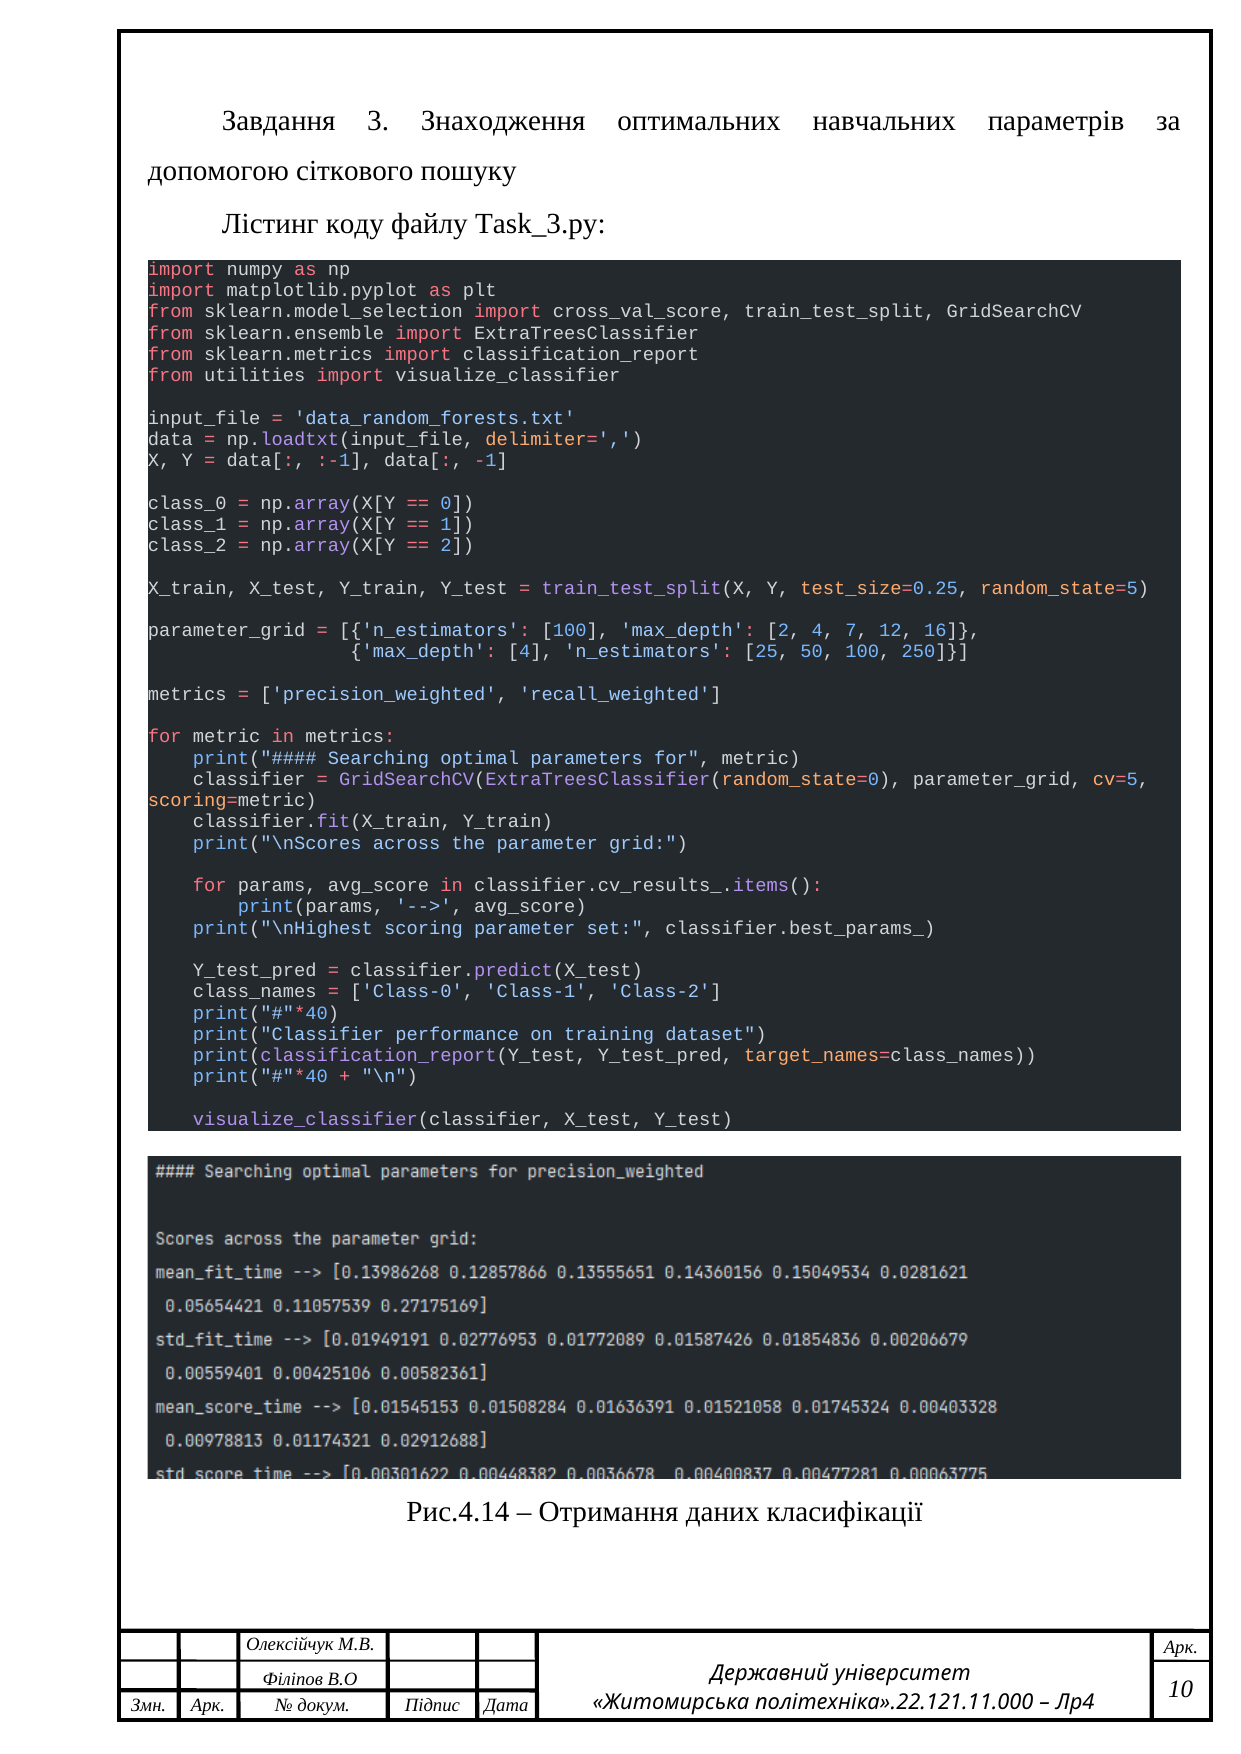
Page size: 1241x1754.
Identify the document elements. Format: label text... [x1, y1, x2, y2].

picture [147, 1156, 1182, 1479]
text Лістинг коду файлу Task_3.py: [148, 206, 1181, 240]
text Рис.4.14 – Отримання даних класифікації [148, 1494, 1181, 1527]
text Завдання 3. Знаходження оптимальних навчальних параметрів за допомогою сіткового пошуку [148, 103, 1181, 186]
text import numpy as np import matplotlib.pyplot as plt from sklearn.model_selection import cross_val_score, train_test_split, GridSearchCV from sklearn.ensemble import ExtraTreesClassifier from sklearn.metrics import classification_report from utilities import visualize_classifier input_file = 'data_random_forests.txt' data = np.loadtxt(input_file, delimiter=',') X, Y = data[:, :-1], data[:, -1] class_0 = np.array(X[Y == 0]) class_1 = np.array(X[Y == 1]) class_2 = np.array(X[Y == 2]) X_train, X_test, Y_train, Y_test = train_test_split(X, Y, test_size=0.25, random_state=5) parameter_grid = [{'n_estimators': [100], 'max_depth': [2, 4, 7, 12, 16]}, {'max_depth': [4], 'n_estimators': [25, 50, 100, 250]}] metrics = ['precision_weighted', 'recall_weighted'] for metric in metrics: print("#### Searching optimal parameters for", metric) classifier = GridSearchCV(ExtraTreesClassifier(random_state=0), parameter_grid, cv=5, scoring=metric) classifier.fit(X_train, Y_train) print("\nScores across the parameter grid:") for params, avg_score in classifier.cv_results_.items(): print(params, '-->', avg_score) print("\nHighest scoring parameter set:", classifier.best_params_) Y_test_pred = classifier.predict(X_test) class_names = ['Class-0', 'Class-1', 'Class-2'] print("#"*40) print("Classifier performance on training dataset") print(classification_report(Y_test, Y_test_pred, target_names=class_names)) print("#"*40 + "\n") visualize_classifier(classifier, X_test, Y_test) [148, 260, 1181, 1131]
